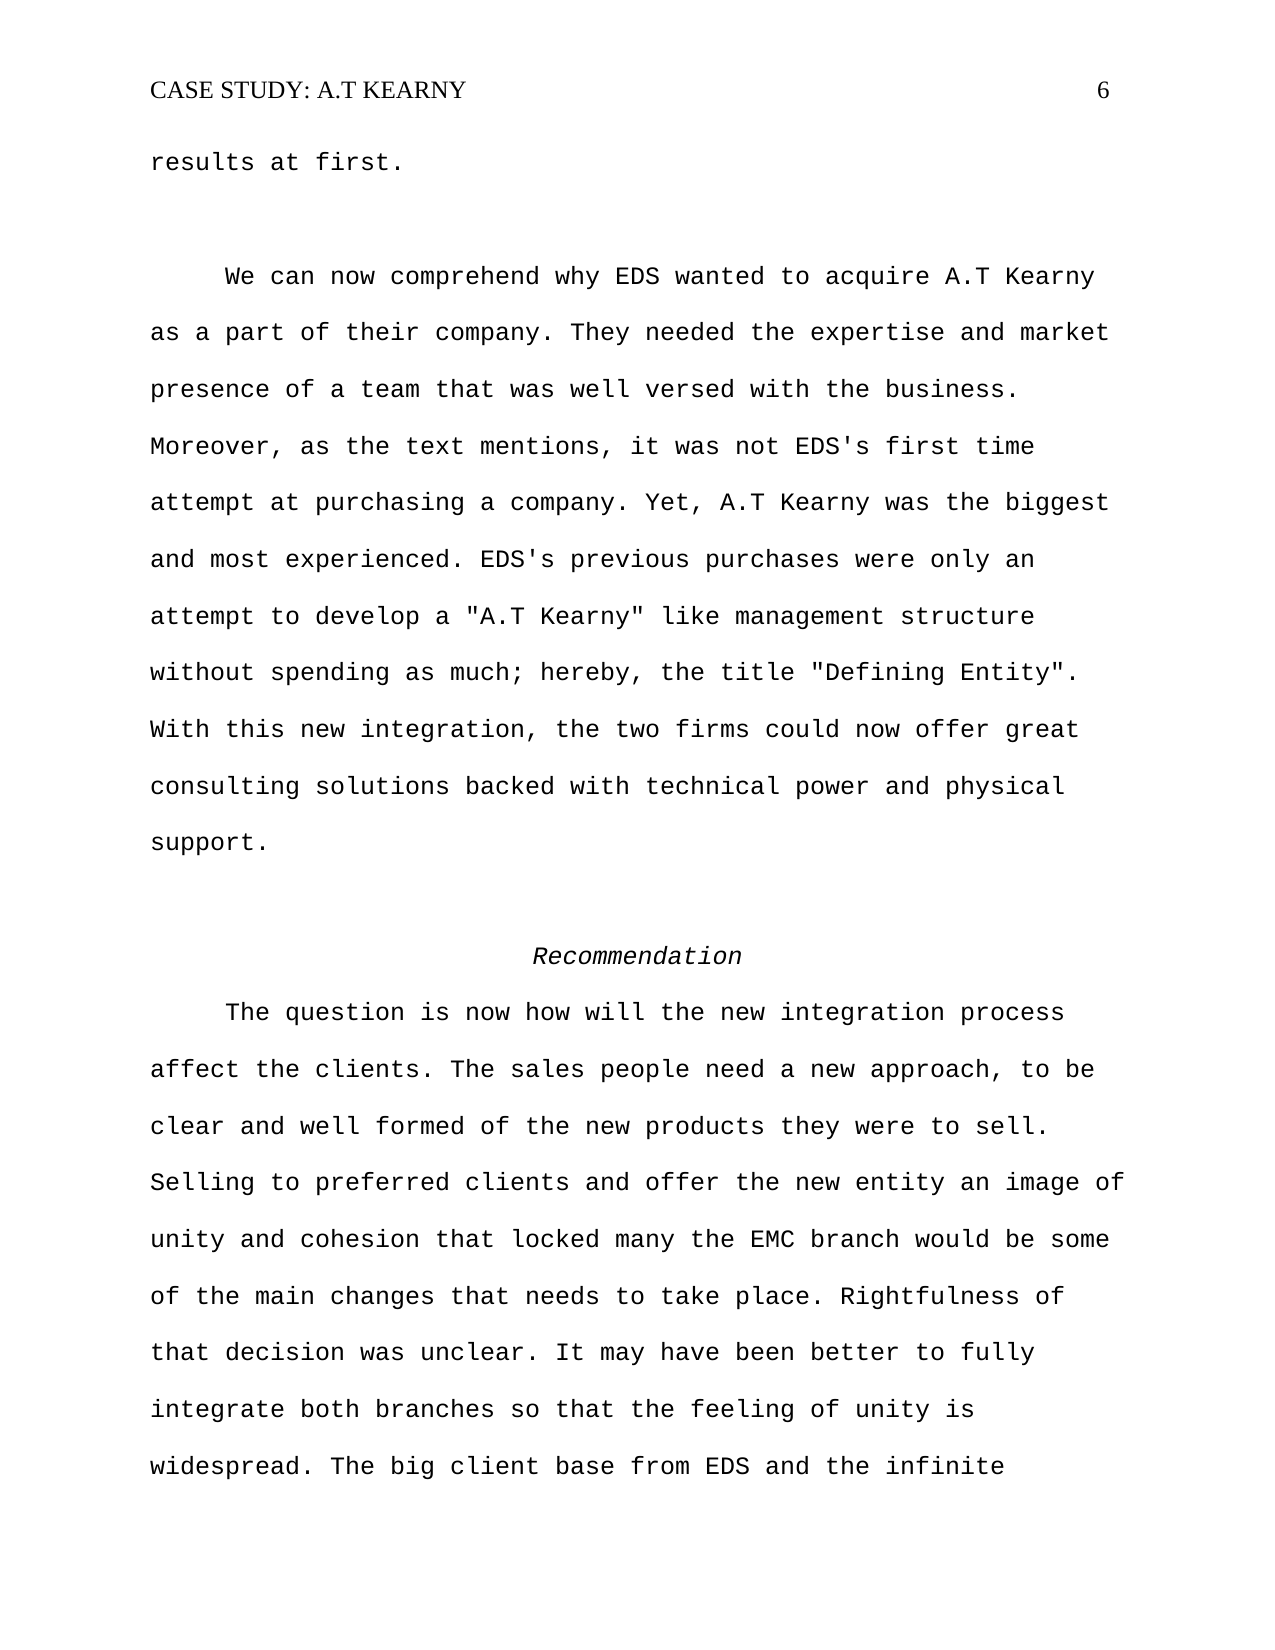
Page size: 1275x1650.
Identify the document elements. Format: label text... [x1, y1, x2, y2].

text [150, 1000, 1125, 1482]
text We can now comprehend why EDS wanted to acquire A.T Kearny as a part of their company. They needed the expertise and market presence of a team that was well versed with the business. Moreover, as the text mentions, it was not EDS's first time attempt at purchasing a company. Yet, A.T Kearny was the biggest and most experienced. EDS's previous purchases were only an attempt to develop a "A.T Kearny" like management structure without spending as much; hereby, the title "Defining Entity". With this new integration, the two firms could now offer great consulting solutions backed with technical power and physical support. [150, 263, 1125, 858]
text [150, 150, 1125, 178]
subtitle Recommendation [150, 943, 1125, 972]
